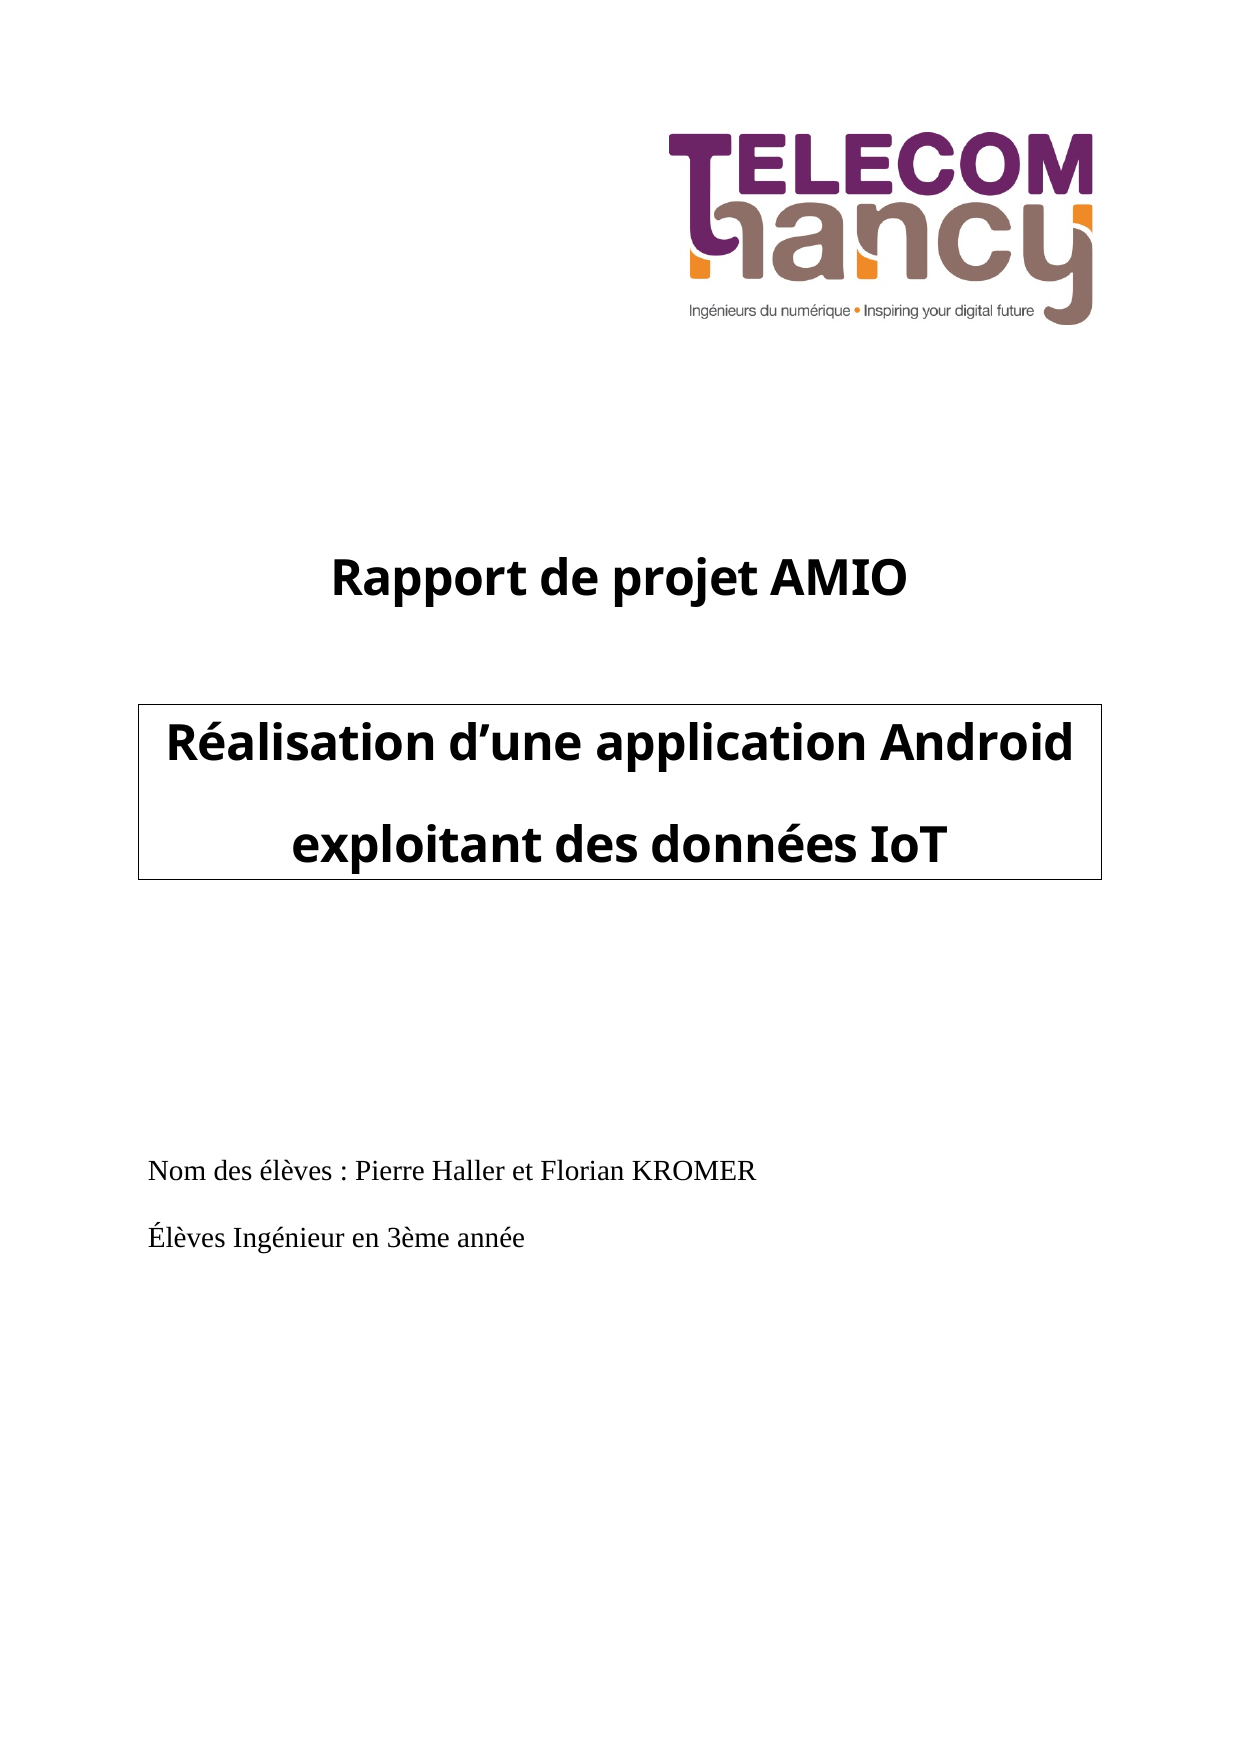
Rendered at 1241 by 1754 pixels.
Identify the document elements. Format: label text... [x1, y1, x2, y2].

title Réalisation d’une application Android exploitant des données IoT [139, 705, 1101, 879]
picture [669, 132, 1093, 325]
text Élèves Ingénieur en 3ème année [148, 1220, 1093, 1254]
text Nom des élèves : Pierre Haller et Florian KROMER [148, 1153, 1093, 1187]
title Rapport de projet AMIO [148, 542, 1093, 610]
